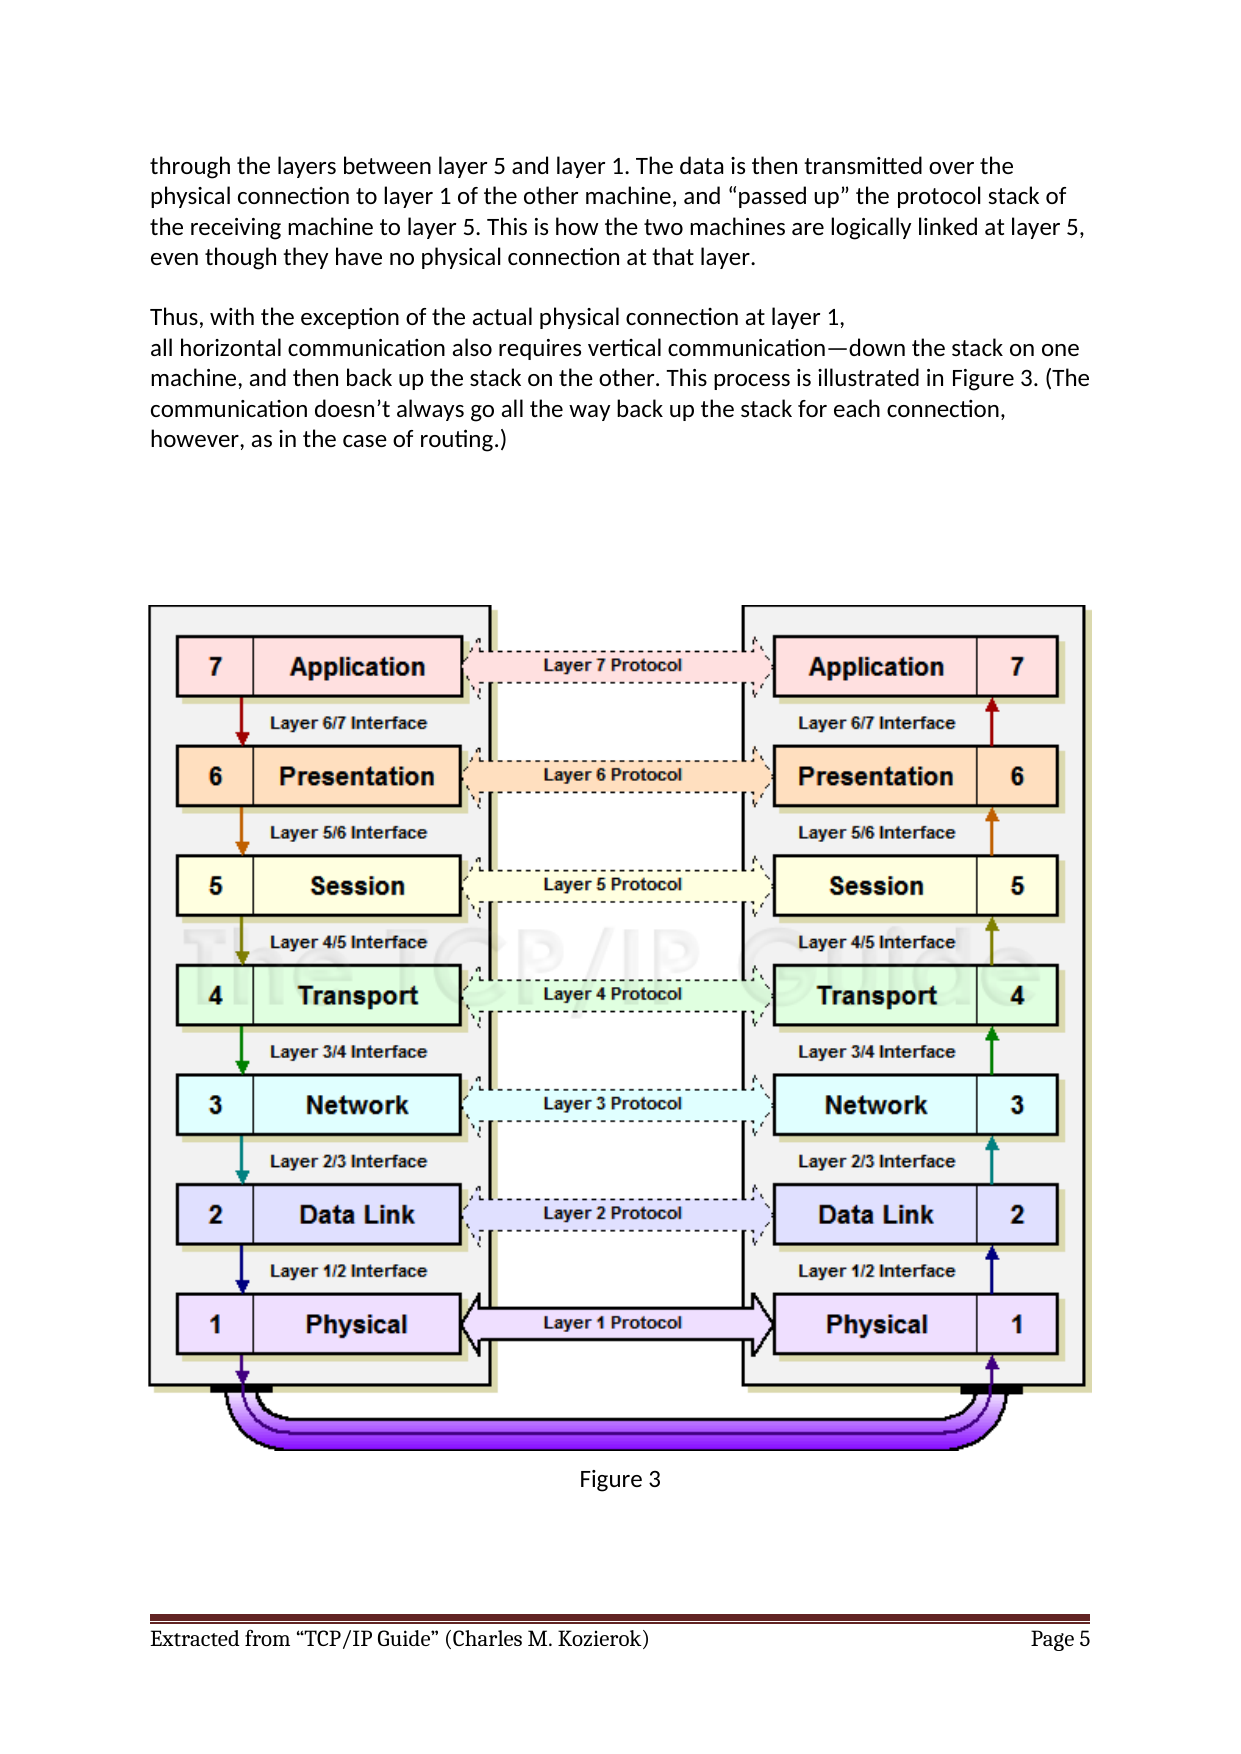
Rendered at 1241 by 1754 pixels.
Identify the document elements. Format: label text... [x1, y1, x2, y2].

text Thus, with the exception of the actual physical connection at layer 1, all horizontal communication also requires vertical communication—down the stack on one machine, and then back up the stack on the other. This process is illustrated in Figure 3. (The communication doesn’t always go all the way back up the stack for each connection, however, as in the case of routing.) [150, 301, 1090, 454]
picture [148, 605, 1092, 1451]
table_header [141, 542, 1099, 1457]
table_cell Figure 3 [141, 1457, 1099, 1557]
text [150, 150, 1090, 272]
